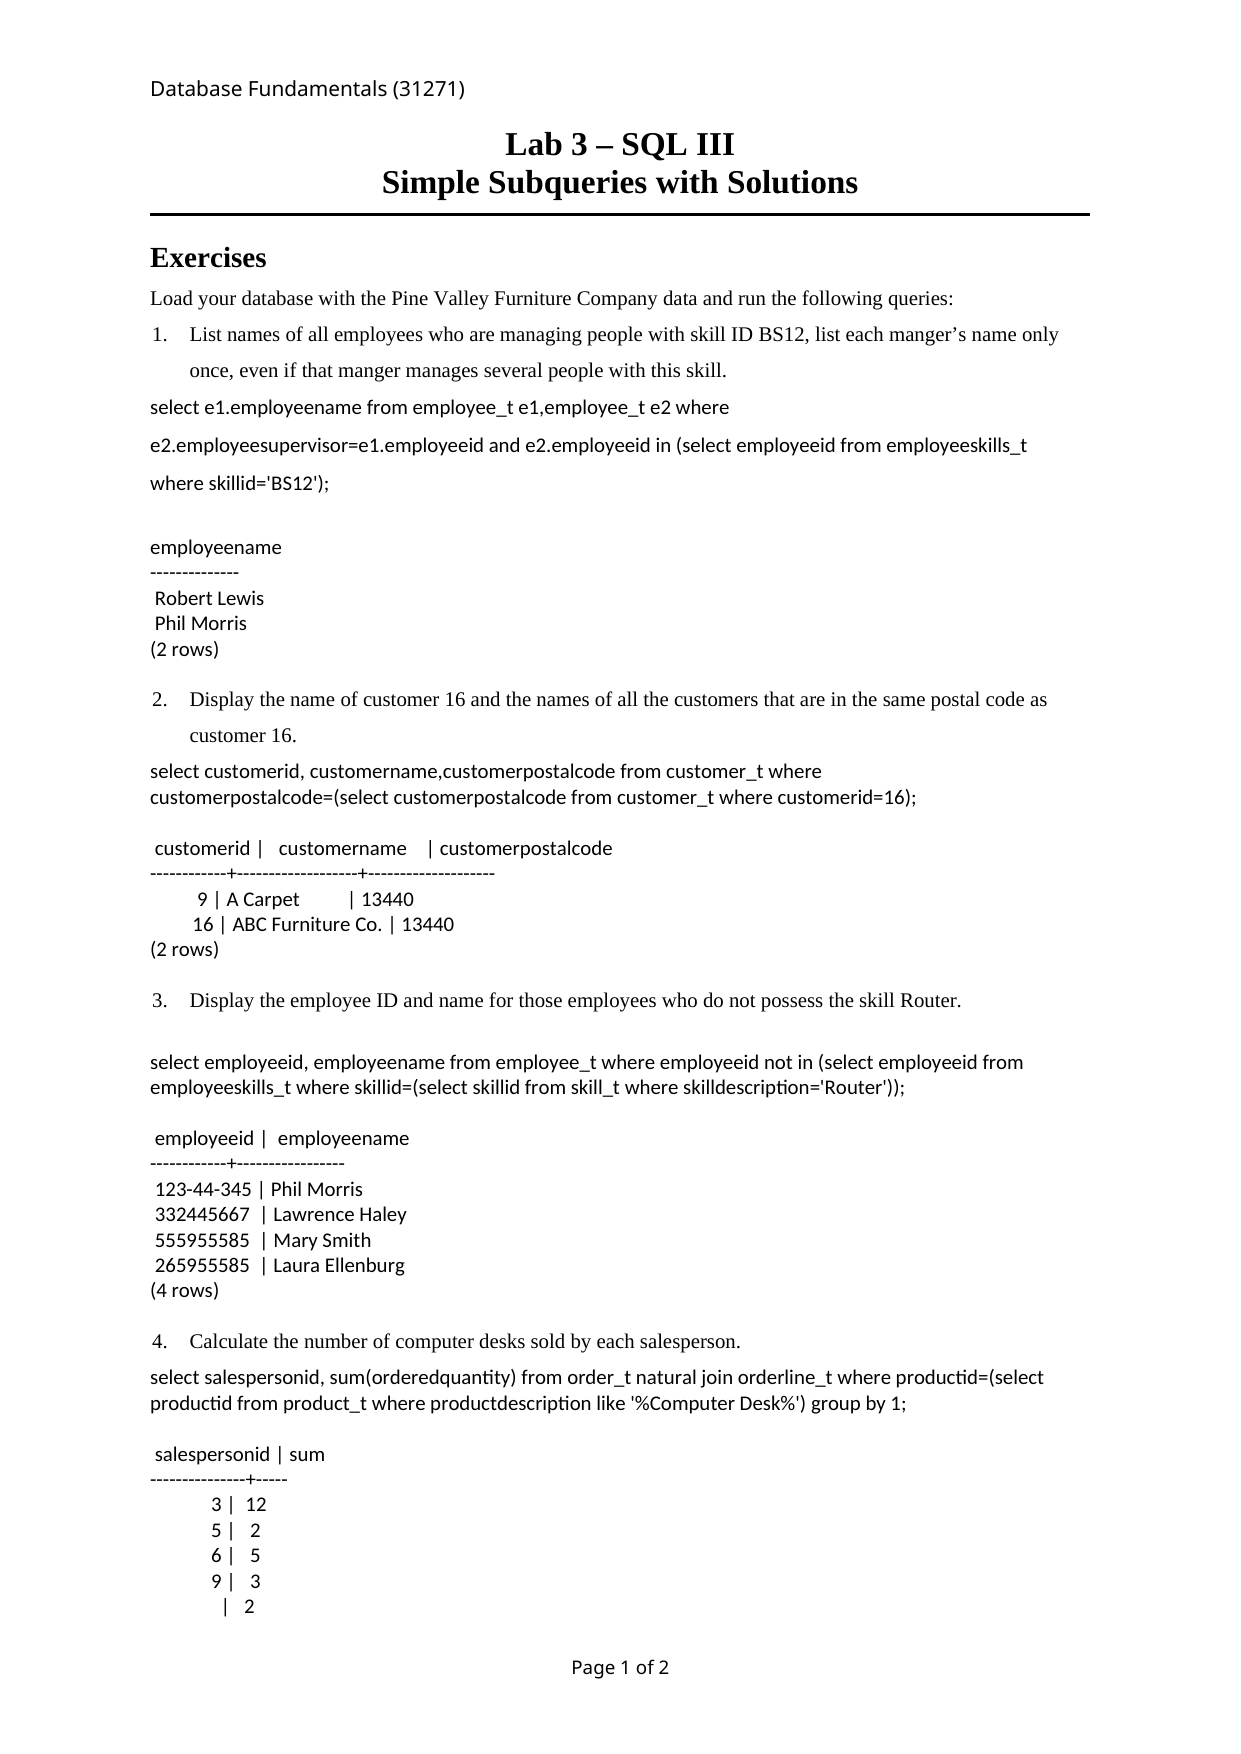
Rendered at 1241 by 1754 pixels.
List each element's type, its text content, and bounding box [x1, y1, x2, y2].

text Robert Lewis [150, 585, 1065, 610]
text (2 rows) [150, 937, 1065, 962]
text 9 | 3 [150, 1568, 1065, 1593]
text ------------+----------------- [150, 1151, 1065, 1176]
text employeename [150, 534, 1065, 559]
list Display the name of customer 16 and the names of all the customers that are in the same postal code as customer 16. [152, 687, 1065, 747]
text 16 | ABC Furniture Co. | 13440 [150, 911, 1065, 937]
text Load your database with the Pine Valley Furniture Company data and run the following queries: [150, 286, 1065, 310]
text 123-44-345 | Phil Morris [150, 1176, 1065, 1201]
text (4 rows) [150, 1278, 1065, 1303]
text 265955585 | Laura Ellenburg [150, 1252, 1065, 1278]
title Simple Subqueries with Solutions [150, 162, 1090, 201]
text 9 | A Carpet | 13440 [150, 886, 1065, 911]
list List names of all employees who are managing people with skill ID BS12, list each manger’s name only once, even if that manger manages several people with this skill. [152, 322, 1065, 382]
text select e1.employeename from employee_t e1,employee_t e2 where e2.employeesupervisor=e1.employeeid and e2.employeeid in (select employeeid from employeeskills_t where skillid='BS12'); [150, 394, 1065, 496]
text (2 rows) [150, 636, 1065, 661]
text Exercises [150, 240, 1090, 274]
text employeeid | employeename [150, 1125, 1065, 1151]
text 332445667 | Lawrence Haley [150, 1201, 1065, 1227]
title Lab 3 – SQL III [150, 124, 1090, 162]
text 6 | 5 [150, 1542, 1065, 1568]
text ------------+-------------------+-------------------- [150, 860, 1065, 886]
text 3 | 12 [150, 1492, 1065, 1517]
text select customerid, customername,customerpostalcode from customer_t where customerpostalcode=(select customerpostalcode from customer_t where customerid=16); [150, 759, 1065, 809]
text ---------------+----- [150, 1466, 1065, 1492]
text -------------- [150, 559, 1065, 585]
text salespersonid | sum [150, 1441, 1065, 1466]
text select salespersonid, sum(orderedquantity) from order_t natural join orderline_t where productid=(select productid from product_t where productdescription like '%Computer Desk%') group by 1; [150, 1364, 1065, 1415]
list Display the employee ID and name for those employees who do not possess the skill Router. [152, 987, 1065, 1012]
text select employeeid, employeename from employee_t where employeeid not in (select employeeid from employeeskills_t where skillid=(select skillid from skill_t where skilldescription='Router')); [150, 1049, 1065, 1100]
text customerid | customername | customerpostalcode [150, 835, 1065, 860]
text | 2 [150, 1593, 1065, 1619]
text Phil Morris [150, 610, 1065, 636]
list Calculate the number of computer desks sold by each salesperson. [152, 1328, 1065, 1353]
text 555955585 | Mary Smith [150, 1227, 1065, 1252]
text 5 | 2 [150, 1517, 1065, 1542]
